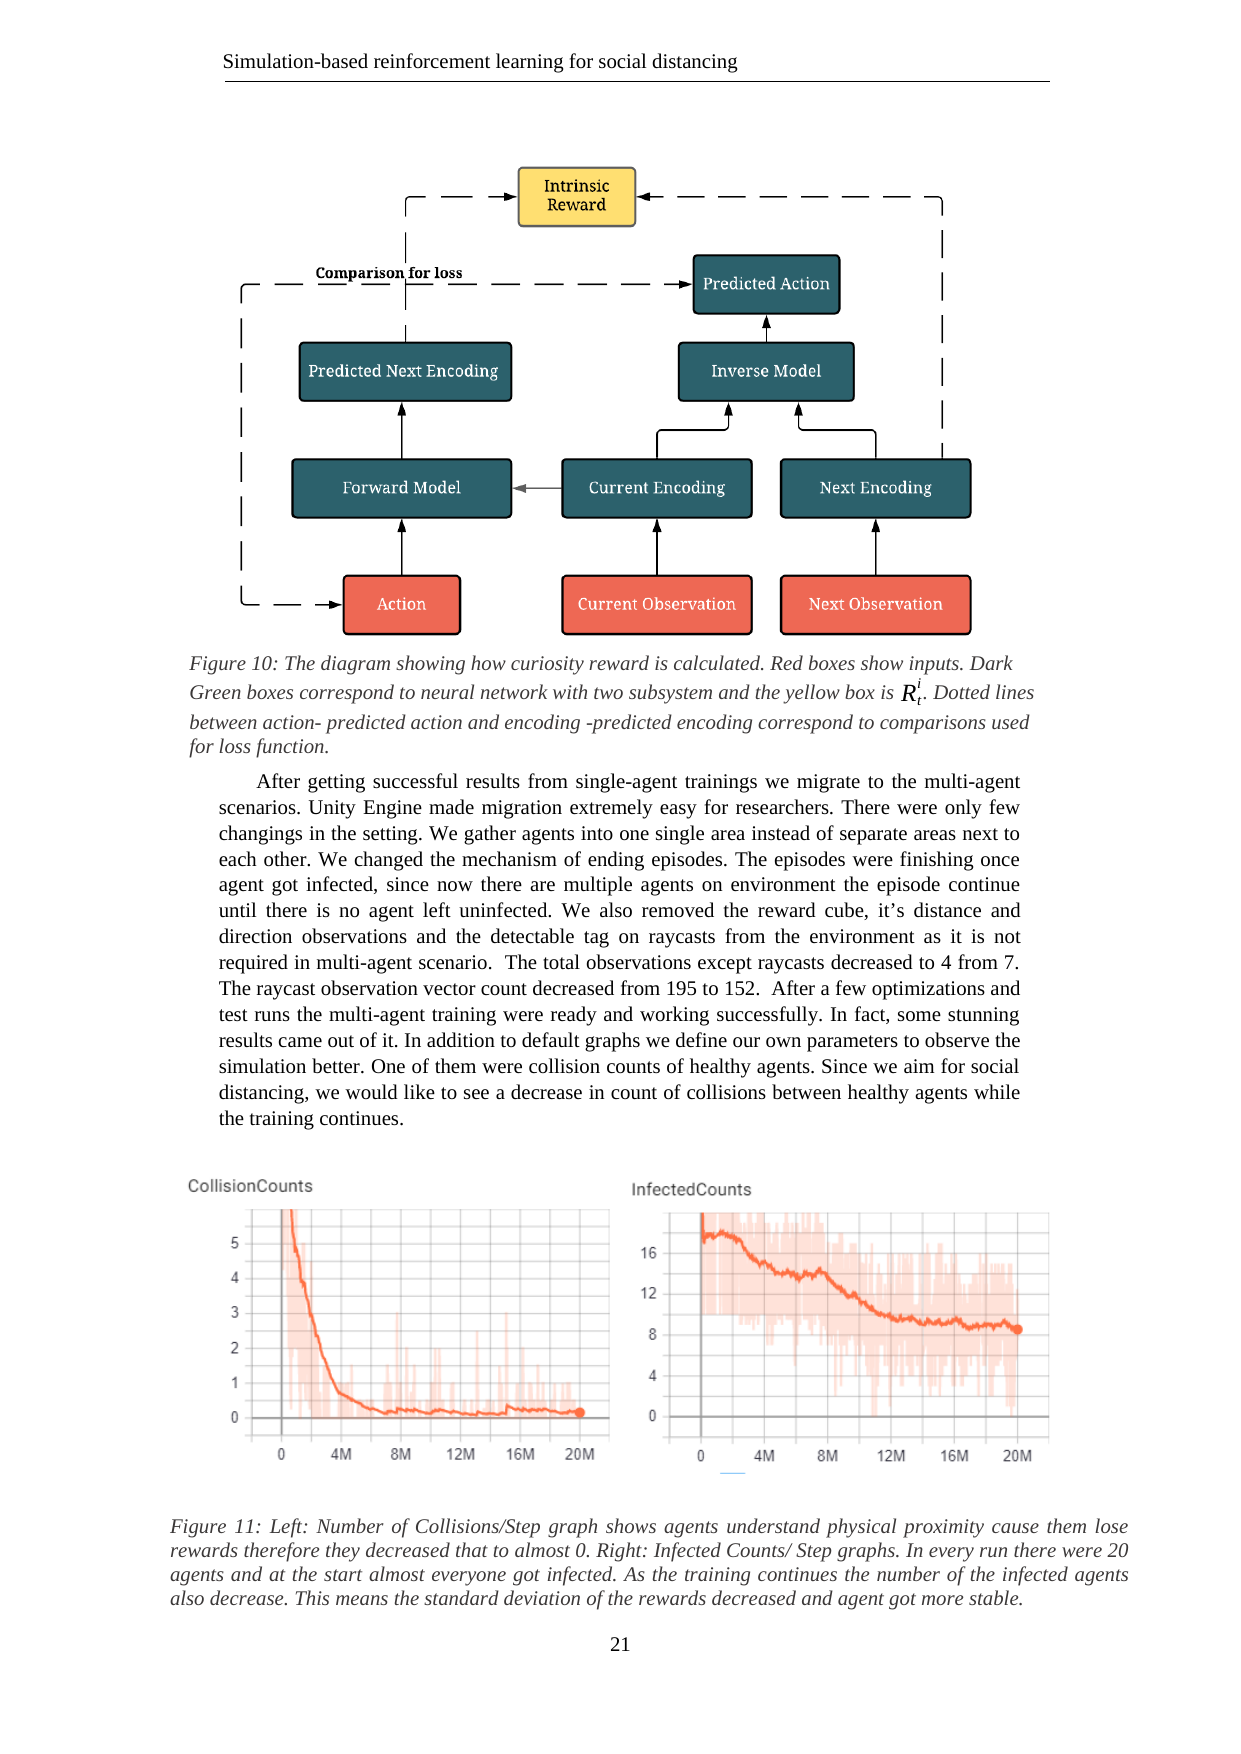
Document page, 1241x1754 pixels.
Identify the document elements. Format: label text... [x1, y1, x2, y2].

text After getting successful results from single-agent trainings we migrate to the multi-agent scenarios. Unity Engine made migration extremely easy for researchers. There were only few changings in the setting. We gather agents into one single area instead of separate areas next to each other. We changed the mechanism of ending episodes. The episodes were finishing once agent got infected, since now there are multiple agents on environment the episode continue until there is no agent left uninfected. We also removed the reward cube, it’s distance and direction observations and the detectable tag on raycasts from the environment as it is not required in multi-agent scenario. The total observations except raycasts decreased to 4 from 7. The raycast observation vector count decreased from 195 to 152. After a few optimizations and test runs the multi-agent training were ready and working successfully. In fact, some stunning results came out of it. In addition to default graphs we define our own parameters to observe the simulation better. One of them were collision counts of healthy agents. Since we aim for social distancing, we would like to see a decrease in count of collisions between healthy agents while the training continues. [218, 758, 1022, 1130]
picture [178, 1162, 1062, 1474]
picture [195, 158, 1022, 647]
